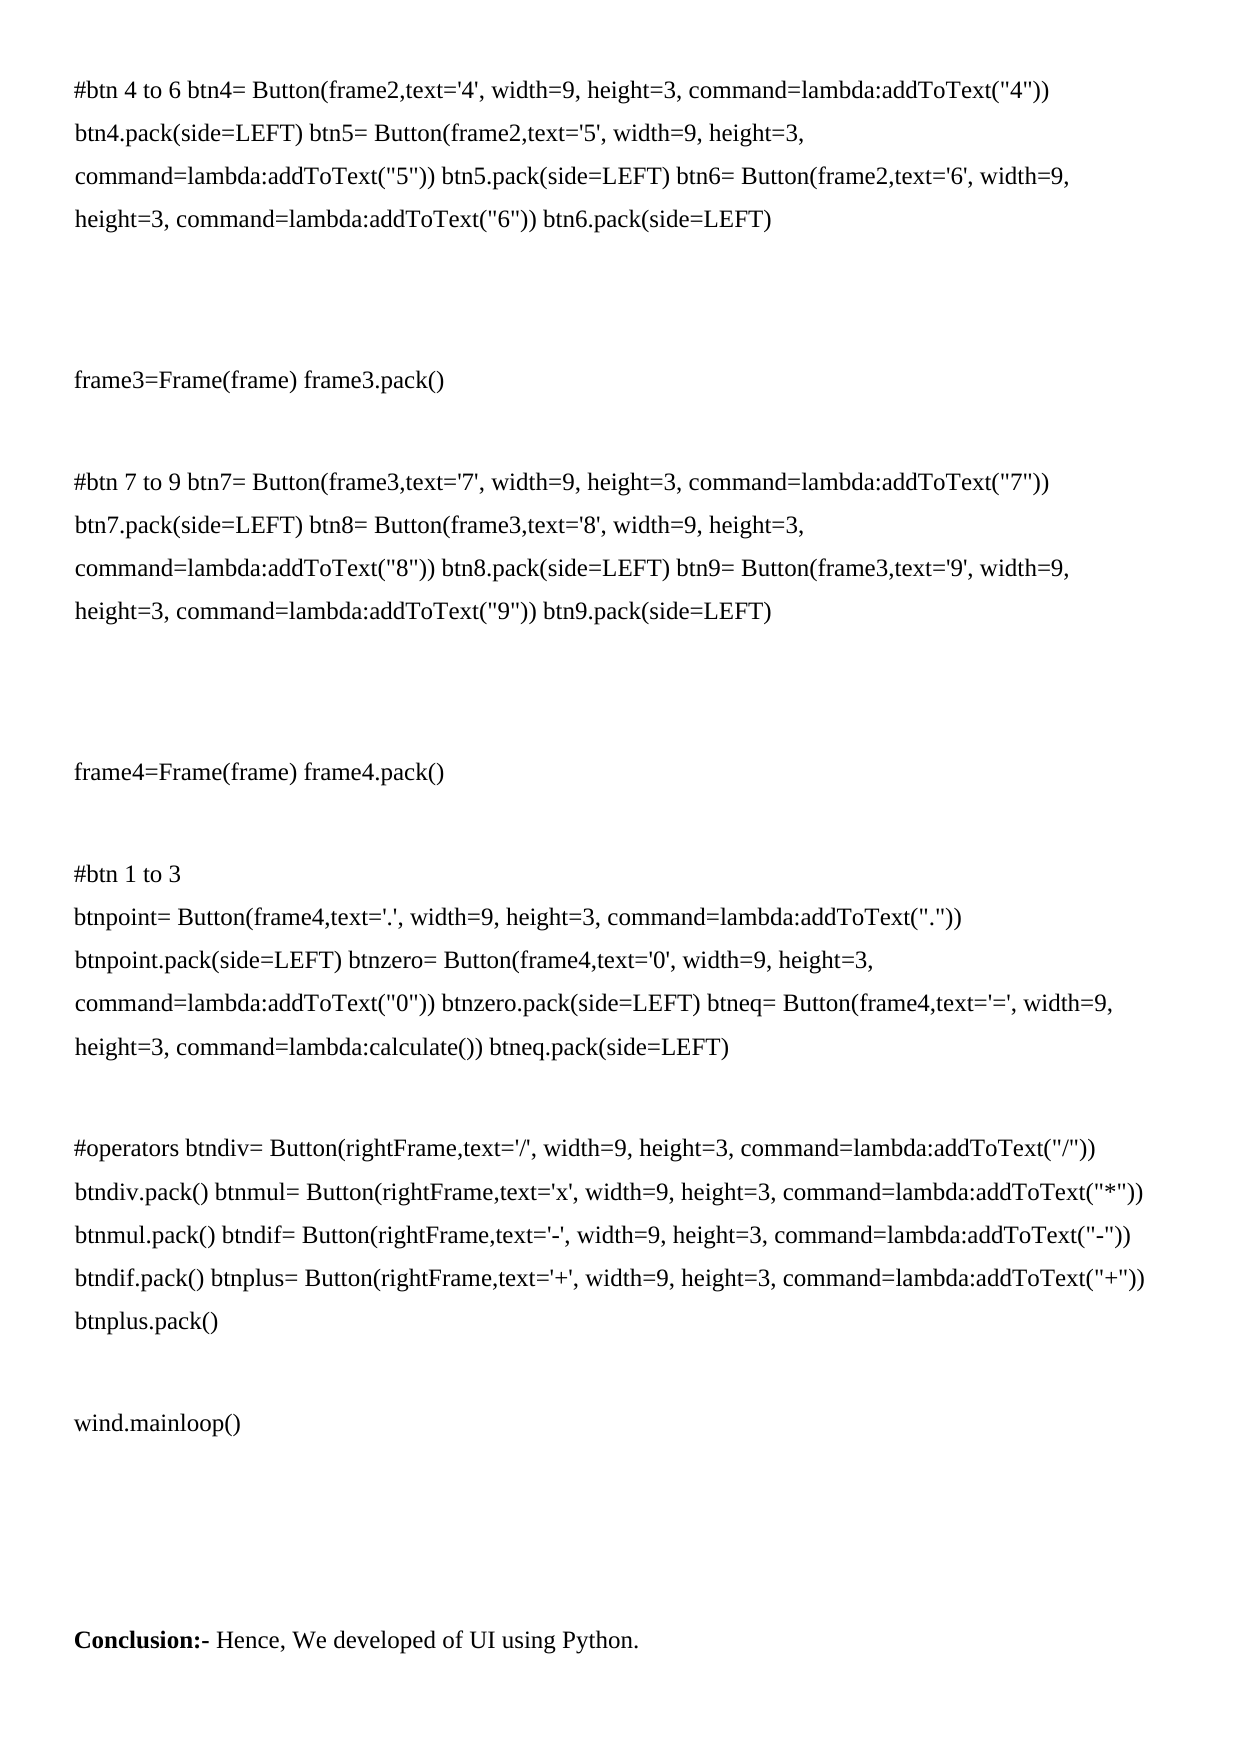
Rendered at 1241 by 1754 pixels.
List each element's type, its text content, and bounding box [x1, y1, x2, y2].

text wind.mainloop() [73, 1408, 651, 1437]
text #operators btndiv= Button(rightFrame,text='/', width=9, height=3, command=lambda:addToText("/")) btndiv.pack() btnmul= Button(rightFrame,text='x', width=9, height=3, command=lambda:addToText("*")) btnmul.pack() btndif= Button(rightFrame,text='-', width=9, height=3, command=lambda:addToText("-")) btndif.pack() btnplus= Button(rightFrame,text='+', width=9, height=3, command=lambda:addToText("+")) btnplus.pack() [73, 1133, 1165, 1335]
text btnpoint= Button(frame4,text='.', width=9, height=3, command=lambda:addToText(".")) btnpoint.pack(side=LEFT) btnzero= Button(frame4,text='0', width=9, height=3, command=lambda:addToText("0")) btnzero.pack(side=LEFT) btneq= Button(frame4,text='=', width=9, height=3, command=lambda:calculate()) btneq.pack(side=LEFT) [73, 902, 1132, 1060]
text #btn 4 to 6 btn4= Button(frame2,text='4', width=9, height=3, command=lambda:addToText("4")) btn4.pack(side=LEFT) btn5= Button(frame2,text='5', width=9, height=3, command=lambda:addToText("5")) btn5.pack(side=LEFT) btn6= Button(frame2,text='6', width=9, height=3, command=lambda:addToText("6")) btn6.pack(side=LEFT) [73, 75, 1103, 233]
text Conclusion:- Hence, We developed of UI using Python. [73, 1625, 651, 1654]
text #btn 1 to 3 [73, 859, 651, 888]
text frame4=Frame(frame) frame4.pack() [73, 757, 651, 785]
text frame3=Frame(frame) frame3.pack() [73, 365, 651, 394]
text #btn 7 to 9 btn7= Button(frame3,text='7', width=9, height=3, command=lambda:addToText("7")) btn7.pack(side=LEFT) btn8= Button(frame3,text='8', width=9, height=3, command=lambda:addToText("8")) btn8.pack(side=LEFT) btn9= Button(frame3,text='9', width=9, height=3, command=lambda:addToText("9")) btn9.pack(side=LEFT) [73, 467, 1104, 625]
